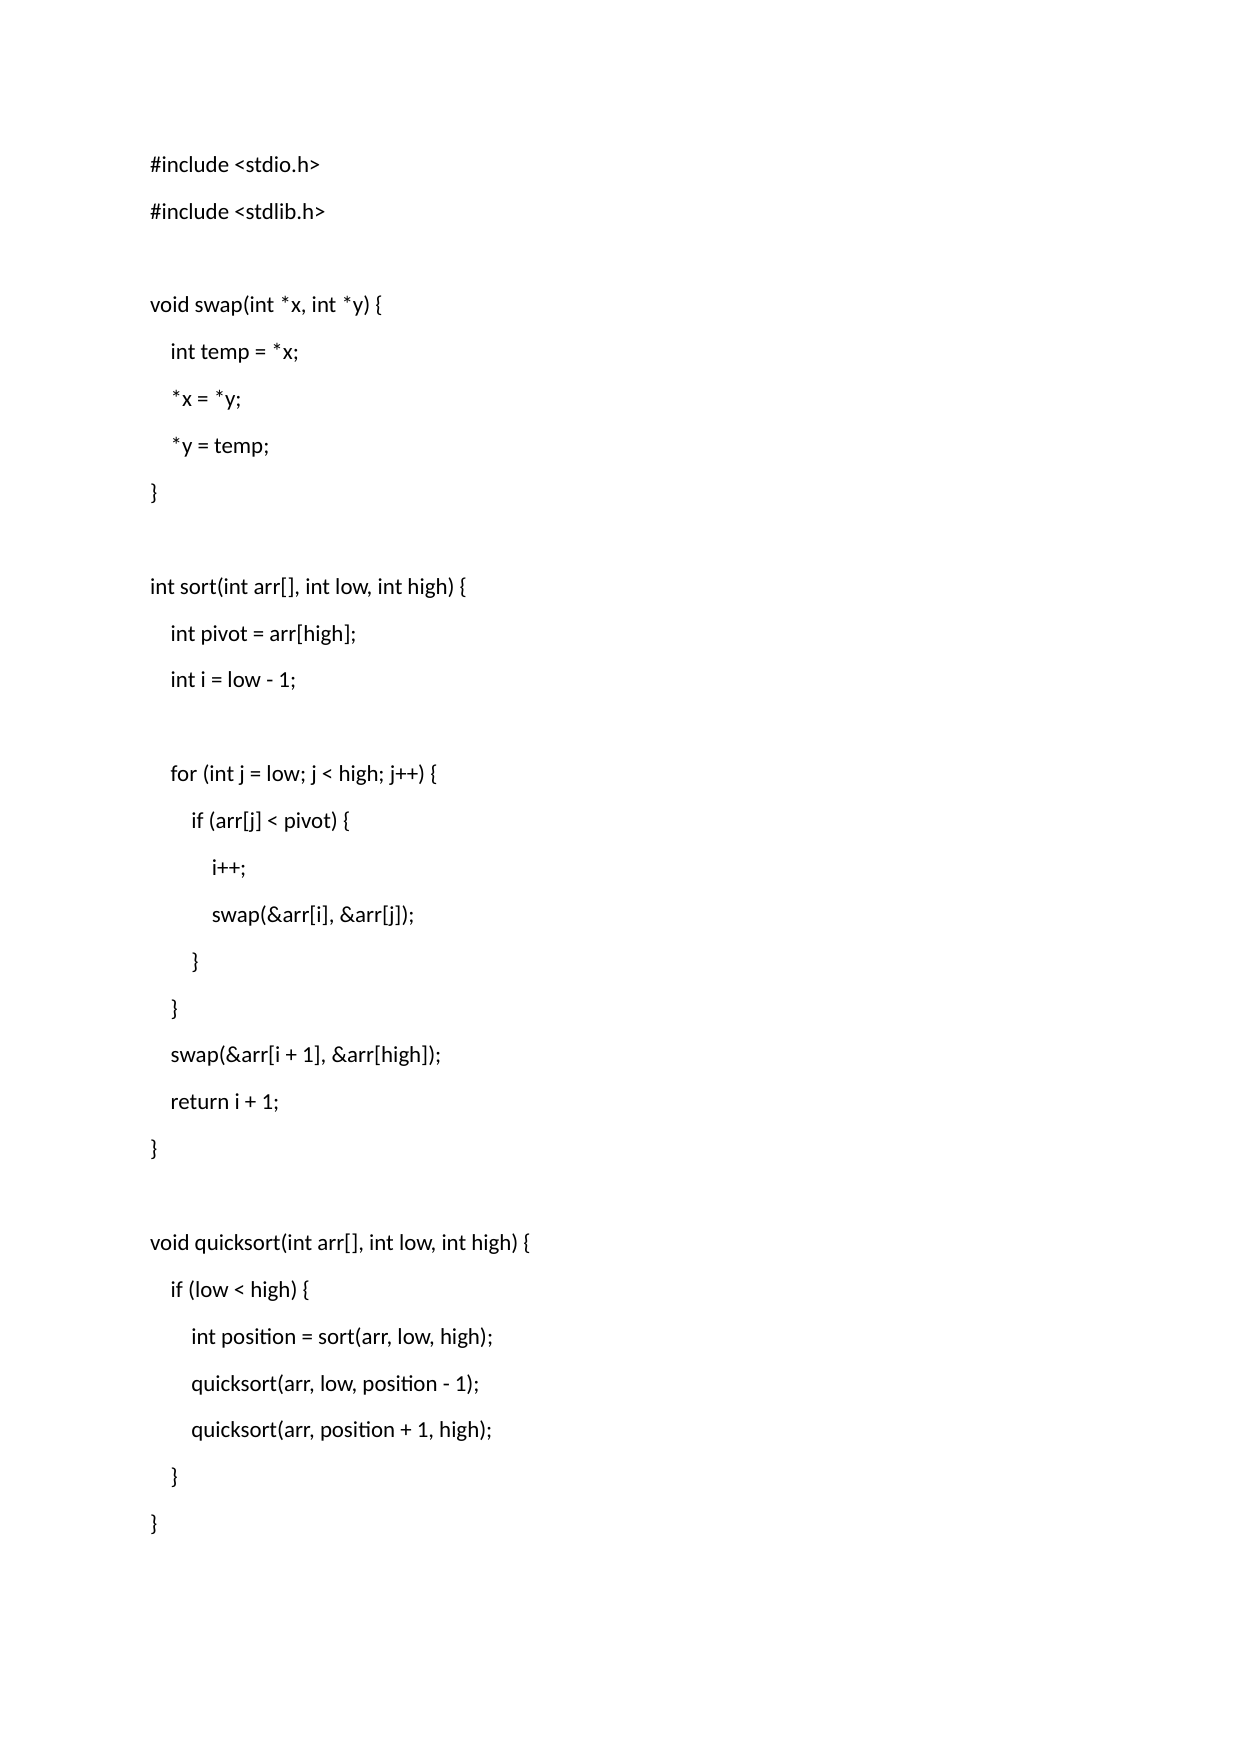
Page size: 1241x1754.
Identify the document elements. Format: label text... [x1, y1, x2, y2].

text swap(&arr[i + 1], &arr[high]); [150, 1041, 1090, 1069]
text #include <stdlib.h> [150, 197, 1090, 225]
text for (int j = low; j < high; j++) { [150, 759, 1090, 787]
text if (arr[j] < pivot) { [150, 806, 1090, 834]
text } [150, 994, 1090, 1022]
text int position = sort(arr, low, high); [150, 1322, 1090, 1350]
text quicksort(arr, position + 1, high); [150, 1416, 1090, 1444]
text } [150, 1509, 1090, 1537]
text int temp = *x; [150, 337, 1090, 366]
text i++; [150, 853, 1090, 881]
text void quicksort(int arr[], int low, int high) { [150, 1228, 1090, 1256]
text } [150, 947, 1090, 975]
text if (low < high) { [150, 1275, 1090, 1303]
text int i = low - 1; [150, 666, 1090, 694]
text swap(&arr[i], &arr[j]); [150, 900, 1090, 928]
text int sort(int arr[], int low, int high) { [150, 572, 1090, 600]
text } [150, 1462, 1090, 1491]
text } [150, 478, 1090, 506]
text quicksort(arr, low, position - 1); [150, 1369, 1090, 1397]
text *x = *y; [150, 384, 1090, 412]
text void swap(int *x, int *y) { [150, 291, 1090, 319]
text int pivot = arr[high]; [150, 619, 1090, 647]
text #include <stdio.h> [150, 150, 1090, 178]
text return i + 1; [150, 1087, 1090, 1116]
text } [150, 1134, 1090, 1162]
text *y = temp; [150, 431, 1090, 459]
